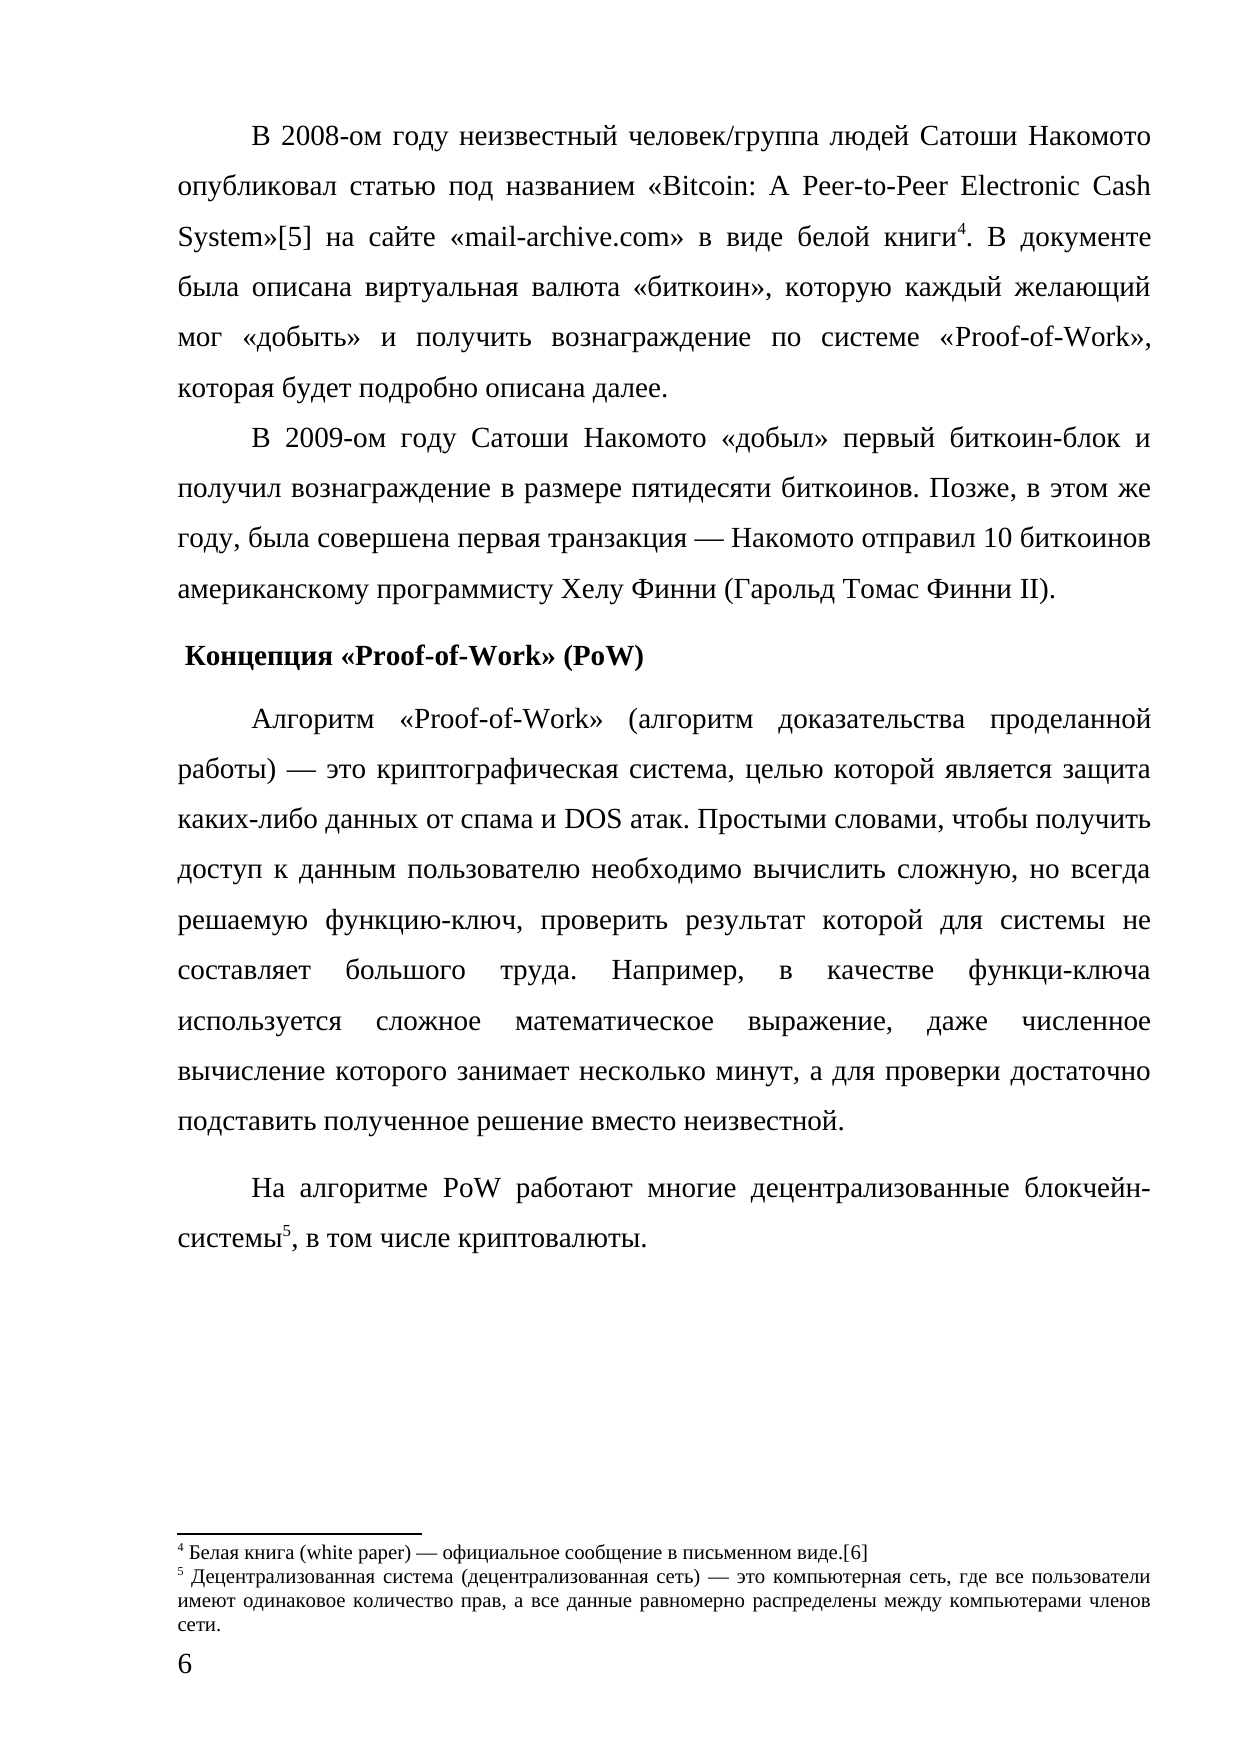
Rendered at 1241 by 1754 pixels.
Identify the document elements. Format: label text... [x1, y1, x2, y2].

text В 2008-ом году неизвестный человек/группа людей Сатоши Накомото опубликовал статью под названием «Bitcoin: A Peer-to-Peer Electronic Cash System»[5] на сайте «mail-archive.com» в виде белой книги. В документе была описана виртуальная валюта «биткоин», которую каждый желающий мог «добыть» и получить вознаграждение по системе «Proof-of-Work», которая будет подробно описана далее. [177, 118, 1152, 403]
subtitle Концепция «Proof-of-Work» (PoW) [177, 638, 1152, 671]
text На алгоритме PoW работают многие децентрализованные блокчейн-системы, в том числе криптовалюты. [177, 1170, 1152, 1254]
text Алгоритм «Proof-of-Work» (алгоритм доказательства проделанной работы) — это криптографическая система, целью которой является защита каких-либо данных от спама и DOS атак. Простыми словами, чтобы получить доступ к данным пользователю необходимо вычислить сложную, но всегда решаемую функцию-ключ, проверить результат которой для системы не составляет большого труда. Например, в качестве функци-ключа используется сложное математическое выражение, даже численное вычисление которого занимает несколько минут, а для проверки достаточно подставить полученное решение вместо неизвестной. [177, 701, 1152, 1137]
text В 2009-ом году Сатоши Накомото «добыл» первый биткоин-блок и получил вознаграждение в размере пятидесяти биткоинов. Позже, в этом же году, была совершена первая транзакция — Накомото отправил 10 биткоинов американскому программисту Хелу Финни (Гарольд Томас Финни II). [177, 420, 1152, 604]
